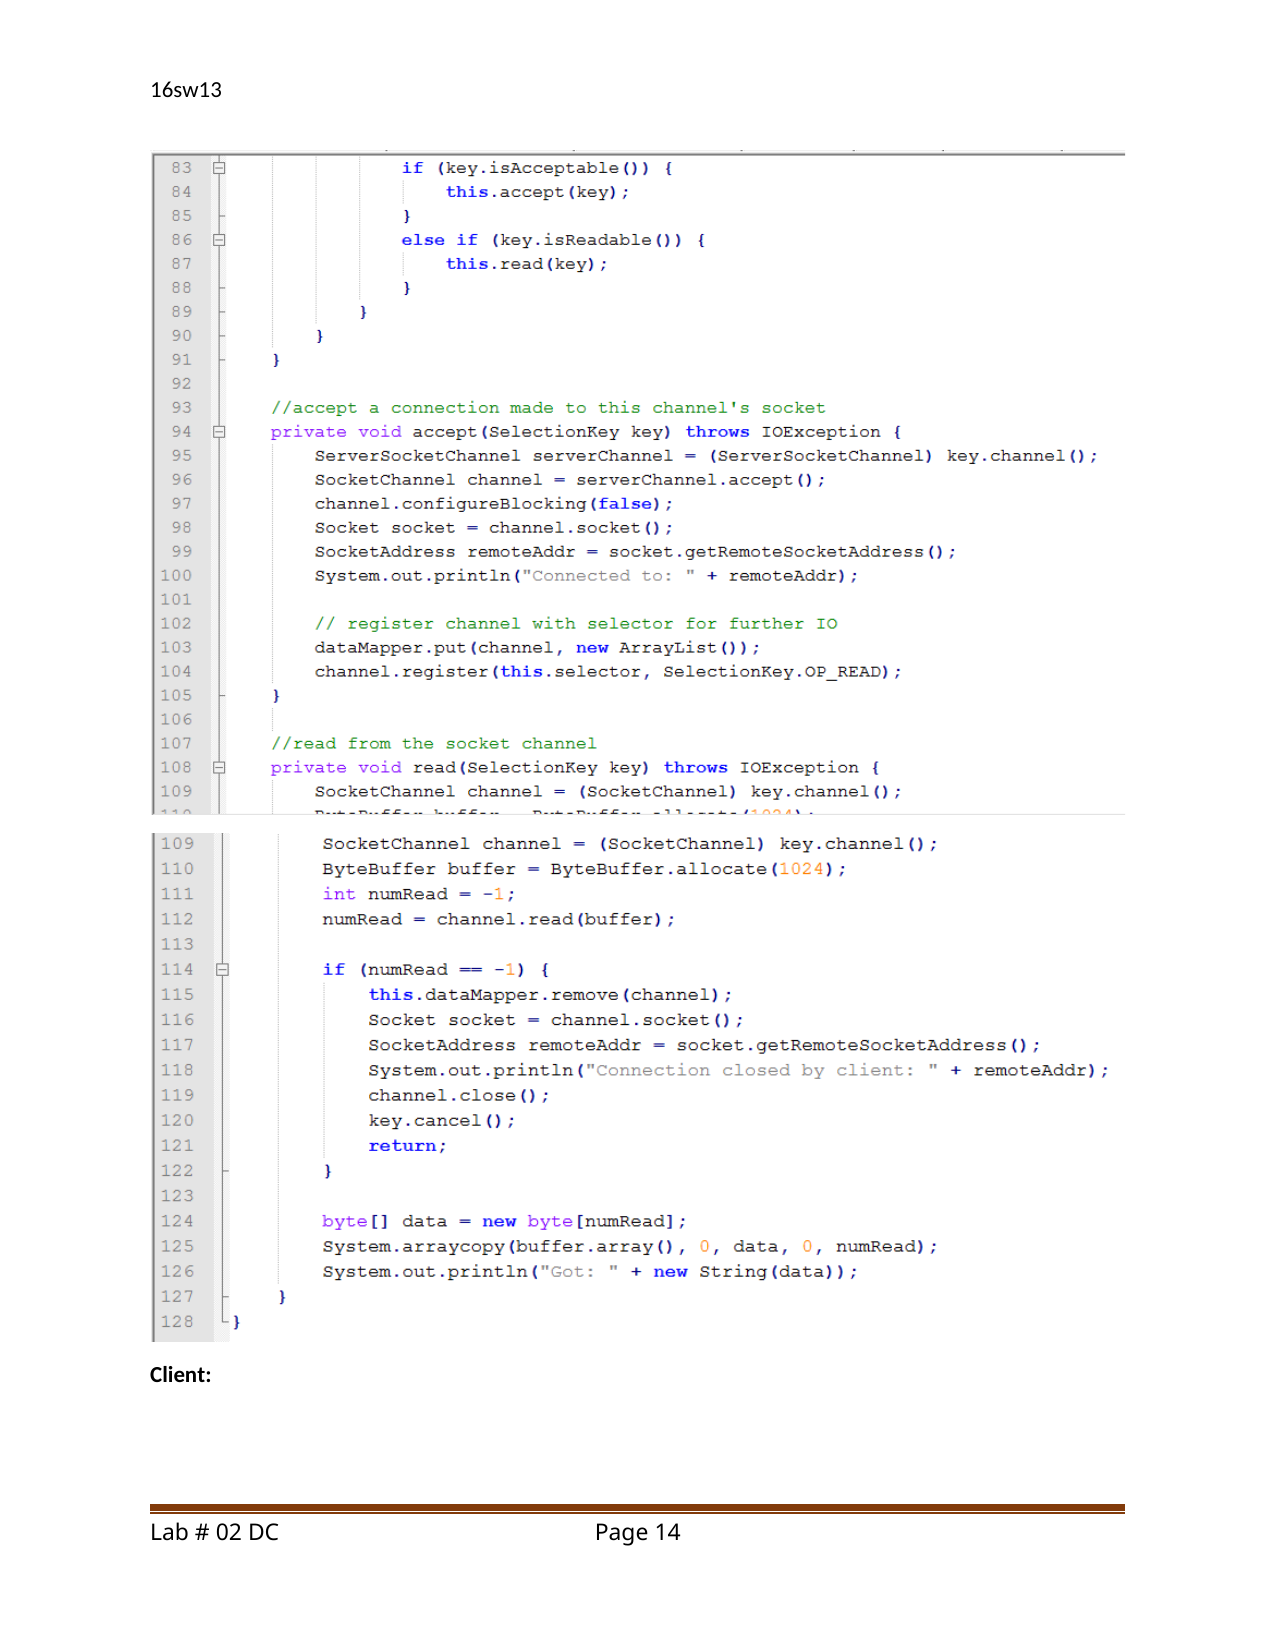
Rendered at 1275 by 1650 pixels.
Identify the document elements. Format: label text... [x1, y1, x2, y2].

text Client: [150, 1360, 1125, 1388]
picture [150, 833, 1125, 1342]
picture [150, 150, 1125, 815]
